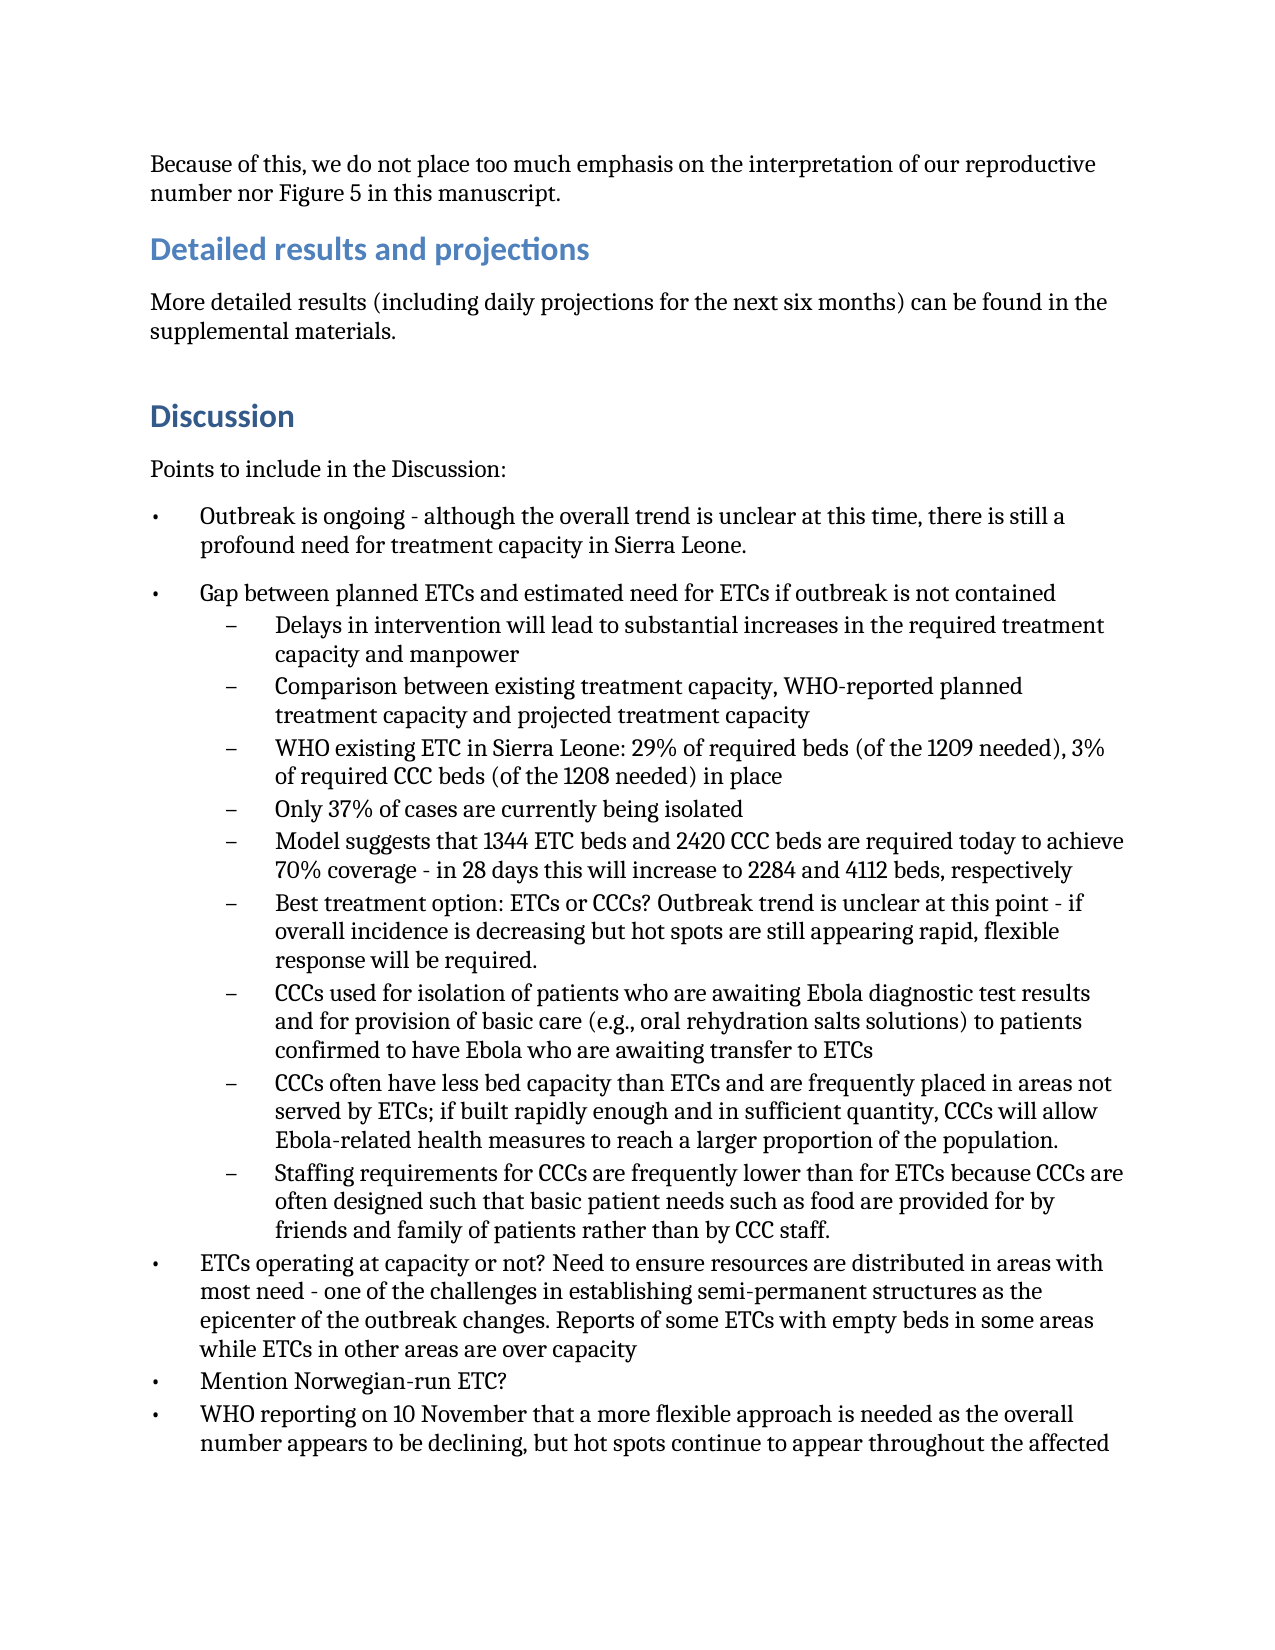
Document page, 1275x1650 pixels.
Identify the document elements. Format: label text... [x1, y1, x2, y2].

list Staffing requirements for CCCs are frequently lower than for ETCs because CCCs are often designed such that basic patient needs such as food are provided for by friends and family of patients rather than by CCC staff. [225, 1158, 1125, 1245]
subtitle Discussion [150, 395, 1125, 436]
text Because of this, we do not place too much emphasis on the interpretation of our reproductive number nor Figure 5 in this manuscript. [150, 150, 1125, 207]
list WHO existing ETC in Sierra Leone: 29% of required beds (of the 1209 needed), 3% of required CCC beds (of the 1208 needed) in place [225, 733, 1125, 791]
list Comparison between existing treatment capacity, WHO-reported planned treatment capacity and projected treatment capacity [225, 672, 1125, 730]
list Model suggests that 1344 ETC beds and 2420 CCC beds are required today to achieve 70% coverage - in 28 days this will increase to 2284 and 4112 beds, respectively [225, 827, 1125, 885]
list Only 37% of cases are currently being isolated [225, 795, 1125, 823]
list CCCs often have less bed capacity than ETCs and are frequently placed in areas not served by ETCs; if built rapidly enough and in sufficient quantity, CCCs will allow Ebola-related health measures to reach a larger proportion of the population. [225, 1068, 1125, 1155]
list Delays in intervention will lead to substantial increases in the required treatment capacity and manpower [225, 611, 1125, 668]
text More detailed results (including daily projections for the next six months) can be found in the supplemental materials. [150, 288, 1125, 345]
list CCCs used for isolation of patients who are awaiting Ebola diagnostic test results and for provision of basic care (e.g., oral rehydration salts solutions) to patients confirmed to have Ebola who are awaiting transfer to ETCs [225, 978, 1125, 1065]
list Mention Norwegian-run ETC? [150, 1367, 1125, 1396]
subtitle Detailed results and projections [150, 228, 1125, 269]
text Points to include in the Discussion: [150, 455, 1125, 483]
list ETCs operating at capacity or not? Need to ensure resources are distributed in areas with most need - one of the challenges in establishing semi-permanent structures as the epicenter of the outbreak changes. Reports of some ETCs with empty beds in some areas while ETCs in other areas are over capacity [150, 1248, 1125, 1363]
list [150, 1400, 1125, 1457]
list Gap between planned ETCs and estimated need for ETCs if outbreak is not contained [150, 578, 1125, 607]
list Best treatment option: ETCs or CCCs? Outbreak trend is unclear at this point - if overall incidence is decreasing but hot spots are still appearing rapid, flexible response will be required. [225, 888, 1125, 975]
list Outbreak is ongoing - although the overall trend is unclear at this time, there is still a profound need for treatment capacity in Sierra Leone. [150, 502, 1125, 560]
